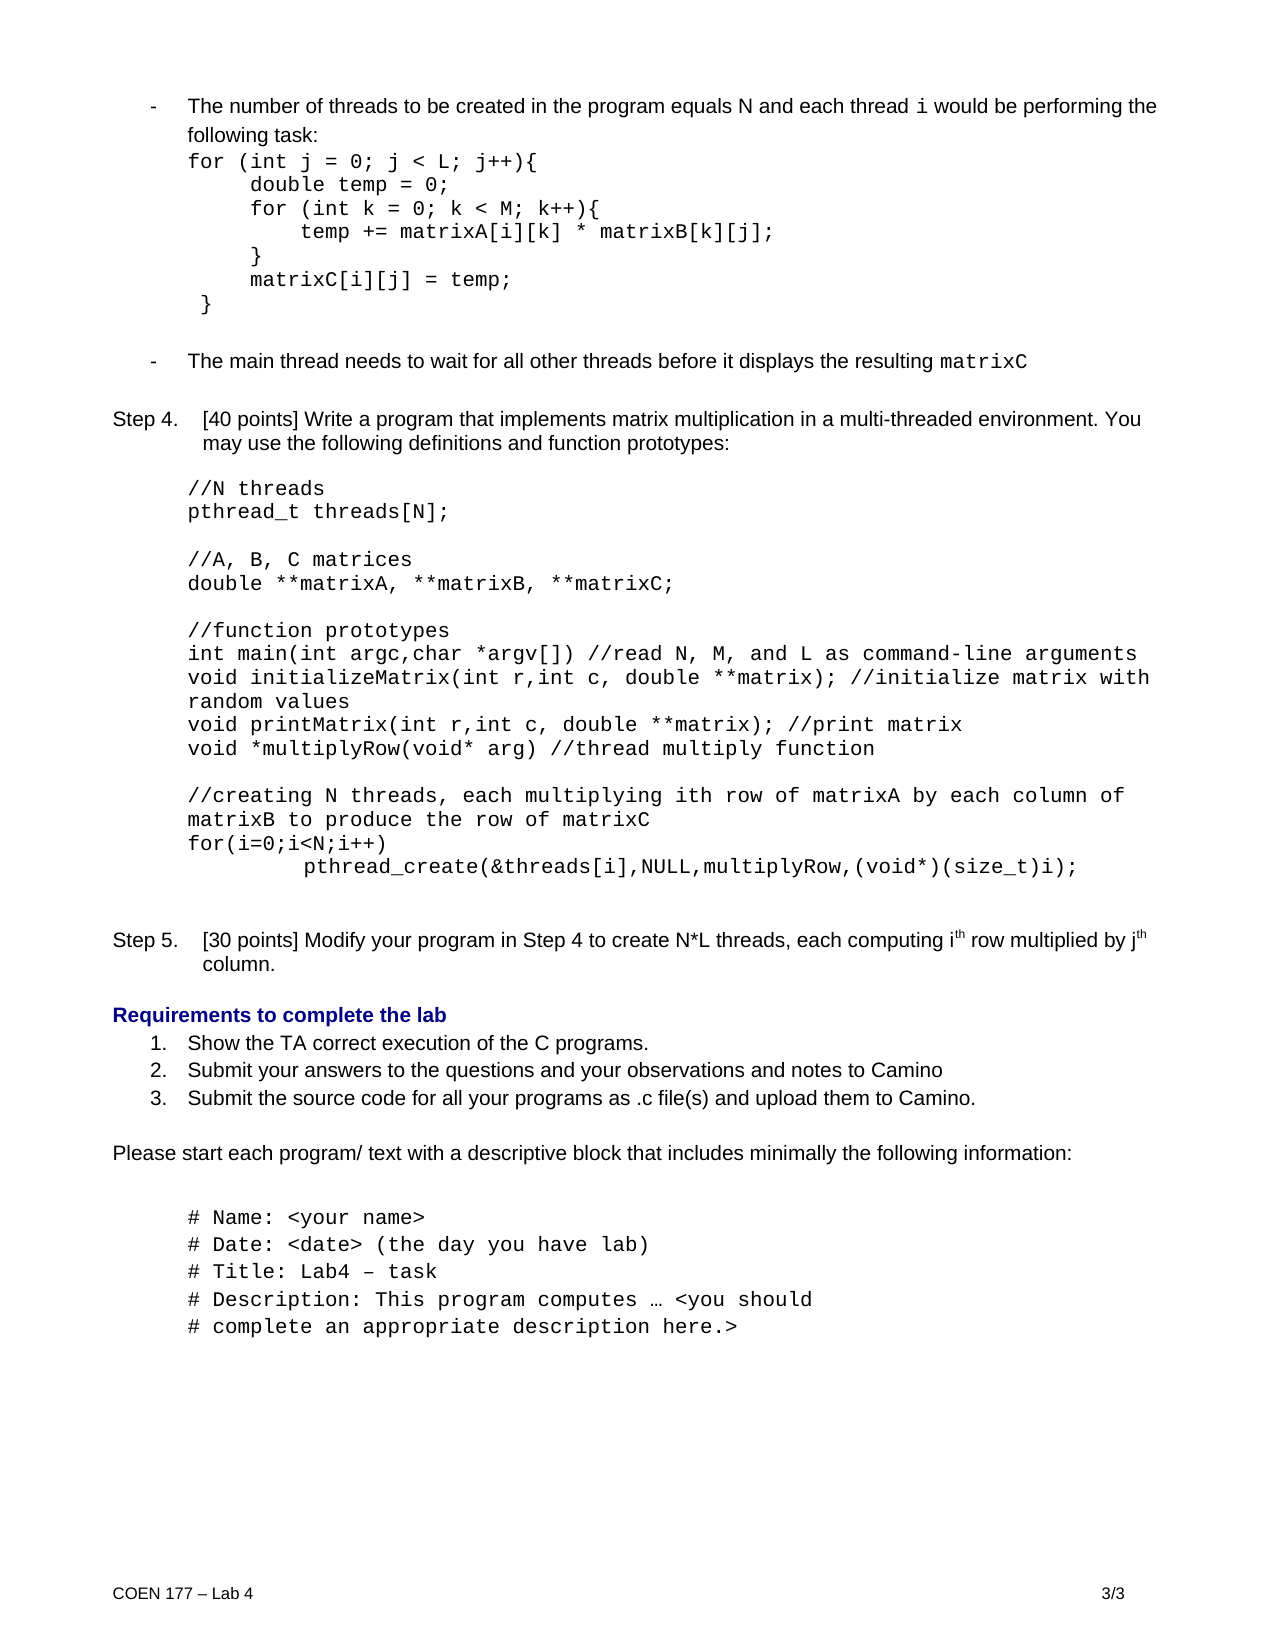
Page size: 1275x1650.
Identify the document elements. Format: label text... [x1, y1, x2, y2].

list pthread_t threads[N]; [187, 502, 1162, 525]
list temp += matrixA[i][k] * matrixB[k][j]; [187, 222, 1162, 245]
list The main thread needs to wait for all other threads before it displays the resulting matrixC [150, 349, 1162, 375]
list [40 points] Write a program that implements matrix multiplication in a multi-threaded environment. You may use the following definitions and function prototypes: [112, 406, 1162, 454]
list //function prototypes [187, 620, 1162, 643]
text Requirements to complete the lab [112, 1003, 1162, 1027]
list Submit your answers to the questions and your observations and notes to Camino [150, 1058, 1162, 1082]
text # Title: Lab4 – task [187, 1261, 1162, 1285]
list The number of threads to be created in the program equals N and each thread i would be performing the following task: [150, 94, 1162, 147]
list void printMatrix(int r,int c, double **matrix); //print matrix [187, 714, 1162, 738]
list double temp = 0; [187, 174, 1162, 198]
text } [112, 245, 1162, 269]
list for (int j = 0; j < L; j++){ [187, 151, 1162, 174]
list //N threads [187, 478, 1162, 502]
text # complete an appropriate description here.> [187, 1316, 1162, 1339]
text Please start each program/ text with a descriptive block that includes minimally the following information: [112, 1140, 1162, 1164]
list //A, B, C matrices [187, 549, 1162, 572]
list double **matrixA, **matrixB, **matrixC; [187, 572, 1162, 596]
text # Date: <date> (the day you have lab) [187, 1234, 1162, 1258]
list int main(int argc,char *argv[]) //read N, M, and L as command-line arguments [187, 643, 1162, 667]
text # Name: <your name> [187, 1207, 1162, 1231]
list Submit the source code for all your programs as .c file(s) and upload them to Camino. [150, 1085, 1162, 1109]
list for(i=0;i<N;i++) [187, 833, 1162, 856]
list [30 points] Modify your program in Step 4 to create N*L threads, each computing ith row multiplied by jth column. [112, 927, 1162, 975]
list void *multiplyRow(void* arg) //thread multiply function [187, 738, 1162, 762]
list for (int k = 0; k < M; k++){ [187, 198, 1162, 222]
text } [112, 292, 1162, 316]
list //creating N threads, each multiplying ith row of matrixA by each column of matrixB to produce the row of matrixC [187, 785, 1162, 833]
list pthread_create(&threads[i],NULL,multiplyRow,(void*)(size_t)i); [187, 856, 1162, 880]
list matrixC[i][j] = temp; [187, 269, 1162, 292]
list void initializeMatrix(int r,int c, double **matrix); //initialize matrix with random values [187, 667, 1162, 714]
text # Description: This program computes … <you should [187, 1289, 1162, 1312]
list Show the TA correct execution of the C programs. [150, 1030, 1162, 1054]
